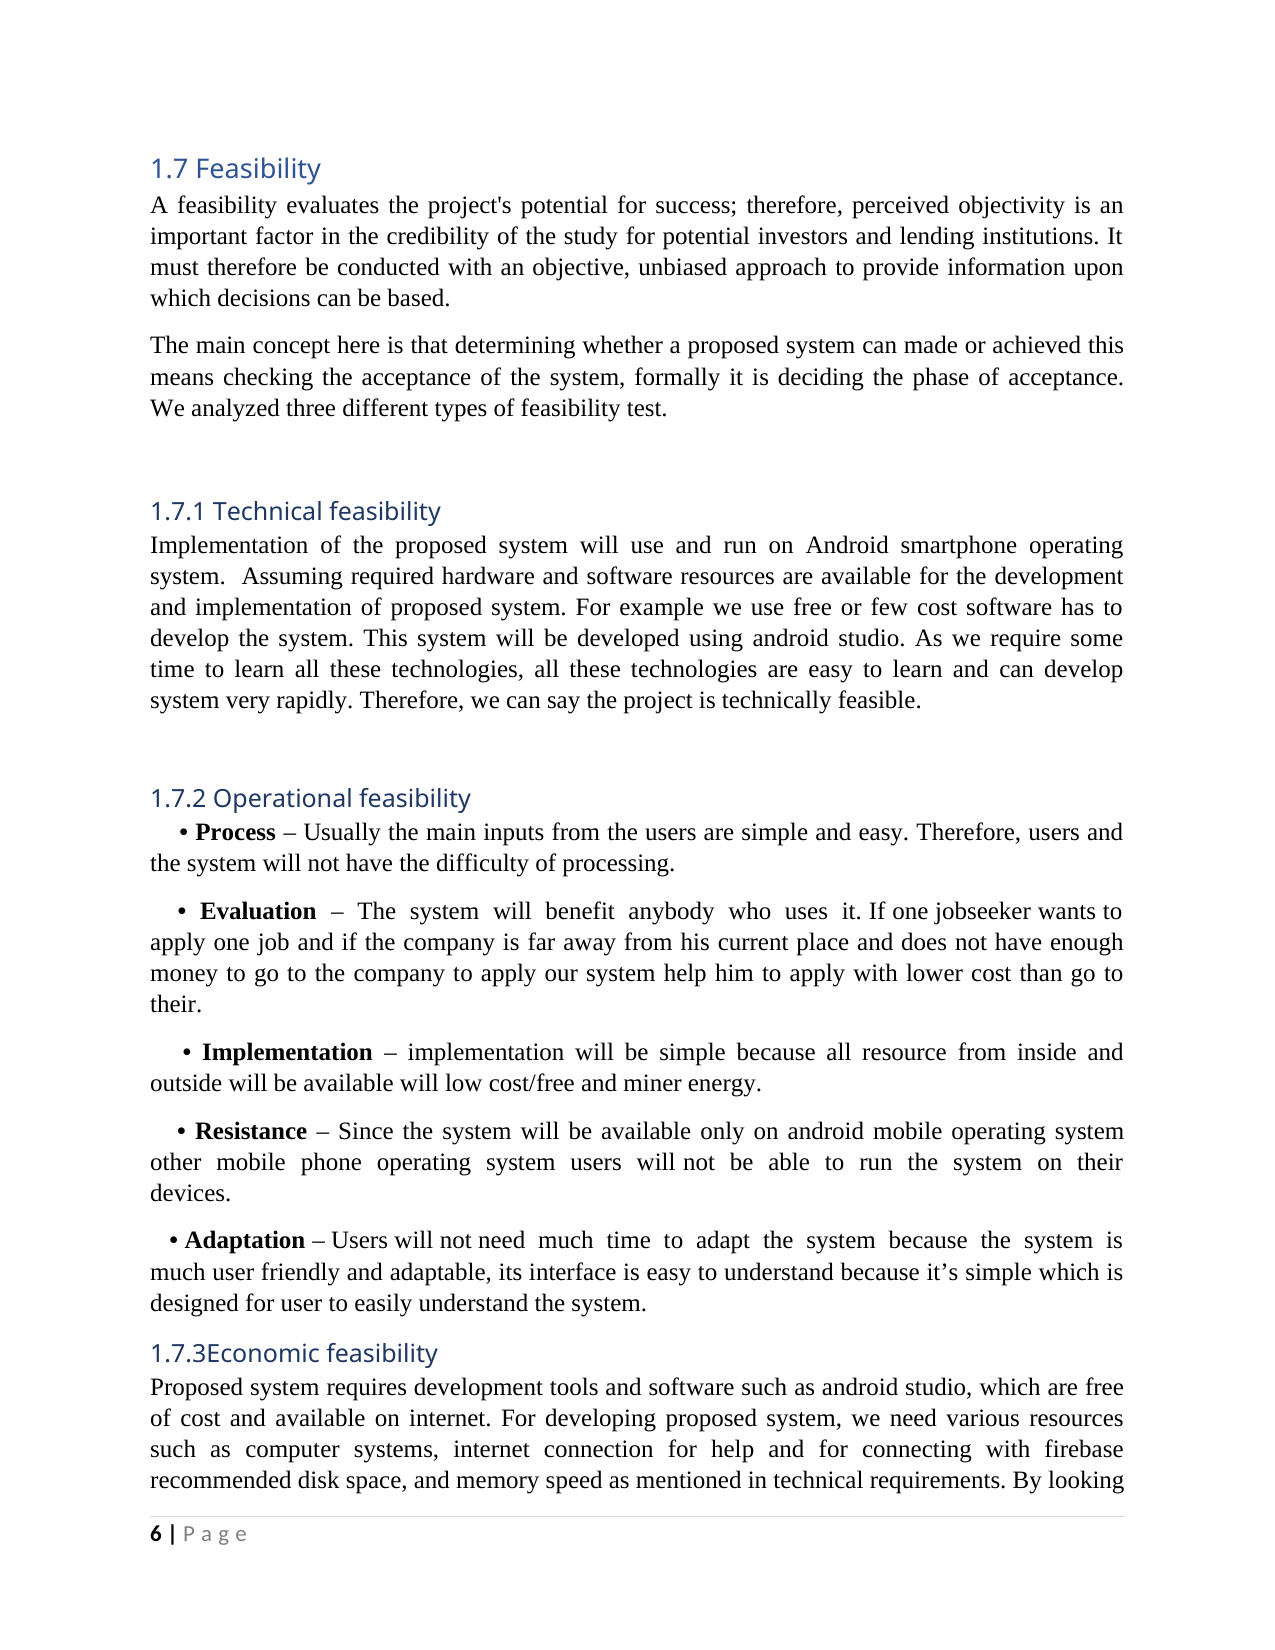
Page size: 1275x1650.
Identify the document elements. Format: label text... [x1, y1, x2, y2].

text • Resistance – Since the system will be available only on android mobile operating system other mobile phone operating system users will not be able to run the system on their devices. [150, 1116, 1125, 1207]
text • Process – Usually the main inputs from the users are simple and easy. Therefore, users and the system will not have the difficulty of processing. [150, 817, 1125, 877]
subtitle 1.7.1 Technical feasibility [150, 493, 1125, 527]
subtitle 1.7 Feasibility [150, 150, 1125, 187]
text • Adaptation – Users will not need much time to adapt the system because the system is much user friendly and adaptable, its interface is easy to understand because it’s simple which is designed for user to easily understand the system. [150, 1226, 1125, 1316]
text Implementation of the proposed system will use and run on Android smartphone operating system. Assuming required hardware and software resources are available for the development and implementation of proposed system. For example we use free or few cost software has to develop the system. This system will be developed using android studio. As we require some time to learn all these technologies, all these technologies are easy to learn and can develop system very rapidly. Therefore, we can say the project is technically feasible. [150, 530, 1125, 714]
text • Implementation – implementation will be simple because all resource from inside and outside will be available will low cost/free and miner energy. [150, 1037, 1125, 1097]
subtitle 1.7.2 Operational feasibility [150, 781, 1125, 815]
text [150, 1372, 1125, 1494]
text A feasibility evaluates the project's potential for success; therefore, perceived objectivity is an important factor in the credibility of the study for potential investors and lending institutions. It must therefore be conducted with an objective, unbiased approach to provide information upon which decisions can be based. [150, 190, 1125, 312]
subtitle 1.7.3Economic feasibility [150, 1335, 1125, 1369]
text The main concept here is that determining whether a proposed system can made or achieved this means checking the acceptance of the system, formally it is deciding the phase of acceptance. We analyzed three different types of feasibility test. [150, 331, 1125, 421]
text • Evaluation – The system will benefit anybody who uses it. If one jobseeker wants to apply one job and if the company is far away from his current place and does not have enough money to go to the company to apply our system help him to apply with lower cost than go to their. [150, 896, 1125, 1018]
